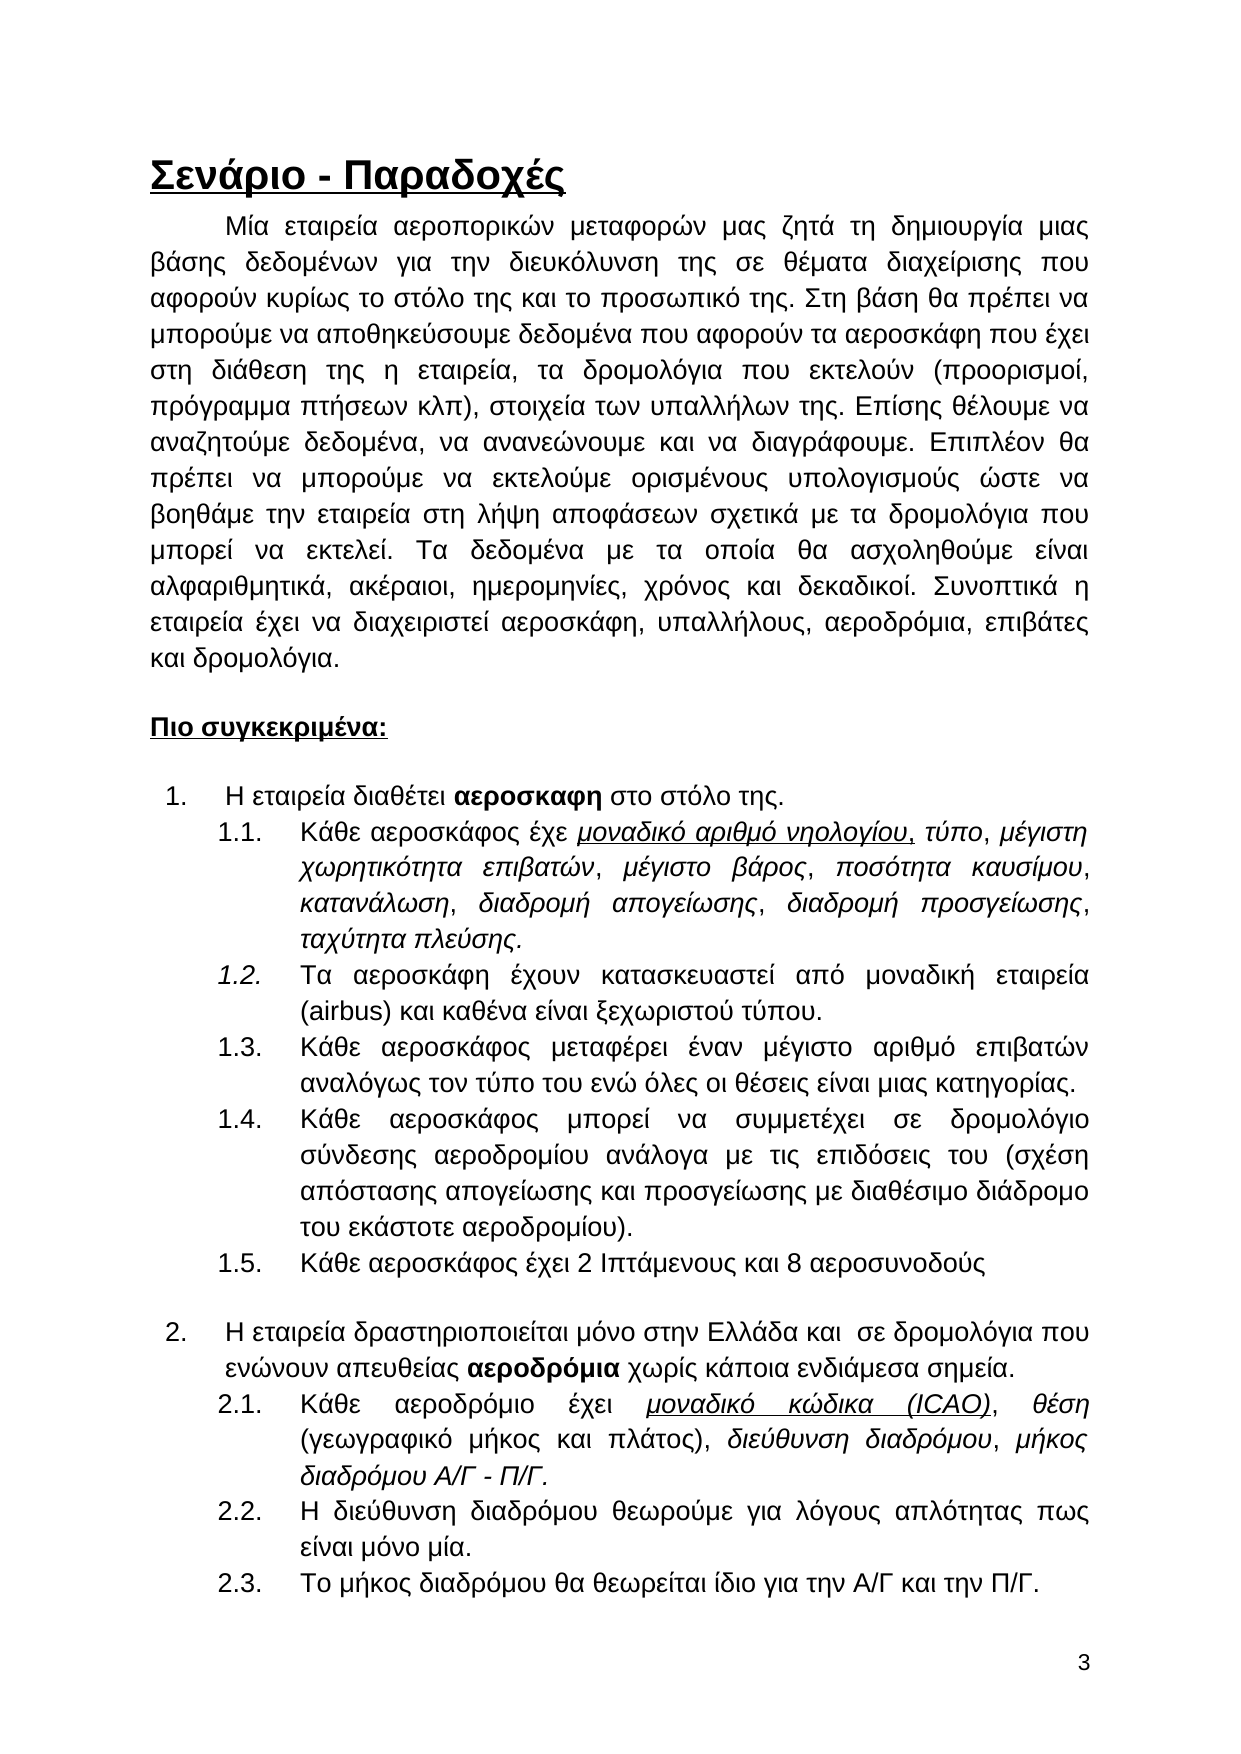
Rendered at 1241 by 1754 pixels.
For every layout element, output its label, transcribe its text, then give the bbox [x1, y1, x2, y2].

list Κάθε αεροσκάφος έχει 2 Ιπτάμενους και 8 αεροσυνοδούς [262, 1247, 1090, 1278]
list Κάθε αεροδρόμιο έχει μοναδικό κώδικα (ICAO), θέση (γεωγραφικό μήκος και πλάτος), διεύθυνση διαδρόμου, μήκος διαδρόμου Α/Γ - Π/Γ. [262, 1388, 1090, 1491]
text Μία εταιρεία αεροπορικών μεταφορών μας ζητά τη δημιουργία μιας βάσης δεδομένων για την διευκόλυνση της σε θέματα διαχείρισης που αφορούν κυρίως το στόλο της και το προσωπικό της. Στη βάση θα πρέπει να μπορούμε να αποθηκεύσουμε δεδομένα που αφορούν τα αεροσκάφη που έχει στη διάθεση της η εταιρεία, τα δρομολόγια που εκτελούν (προορισμοί, πρόγραμμα πτήσεων κλπ), στοιχεία των υπαλλήλων της. Επίσης θέλουμε να αναζητούμε δεδομένα, να ανανεώνουμε και να διαγράφουμε. Επιπλέον θα πρέπει να μπορούμε να εκτελούμε ορισμένους υπολογισμούς ώστε να βοηθάμε την εταιρεία στη λήψη αποφάσεων σχετικά με τα δρομολόγια που μπορεί να εκτελεί. Τα δεδομένα με τα οποία θα ασχοληθούμε είναι αλφαριθμητικά, ακέραιοι, ημερομηνίες, χρόνος και δεκαδικοί. Συνοπτικά η εταιρεία έχει να διαχειριστεί αεροσκάφη, υπαλλήλους, αεροδρόμια, επιβάτες και δρομολόγια. [150, 210, 1090, 673]
list Η διεύθυνση διαδρόμου θεωρούμε για λόγους απλότητας πως είναι μόνο μία. [262, 1495, 1090, 1563]
list Κάθε αεροσκάφος έχε μοναδικό αριθμό νηολογίου, τύπο, μέγιστη χωρητικότητα επιβατών, μέγιστο βάρος, ποσότητα καυσίμου, κατανάλωση, διαδρομή απογείωσης, διαδρομή προσγείωσης, ταχύτητα πλεύσης. [262, 816, 1090, 954]
list Το μήκος διαδρόμου θα θεωρείται ίδιο για την Α/Γ και την Π/Γ. [262, 1567, 1090, 1598]
list Η εταιρεία δραστηριοποιείται μόνο στην Ελλάδα και σε δρομολόγια που ενώνουν απευθείας αεροδρόμια χωρίς κάποια ενδιάμεσα σημεία. [187, 1316, 1090, 1383]
list Η εταιρεία διαθέτει αεροσκαφη στο στόλο της. [187, 779, 1090, 811]
subtitle Σενάριο - Παραδοχές [150, 150, 1090, 198]
list Κάθε αεροσκάφος μεταφέρει έναν μέγιστο αριθμό επιβατών αναλόγως τον τύπο του ενώ όλες οι θέσεις είναι μιας κατηγορίας. [262, 1031, 1090, 1098]
list Κάθε αεροσκάφος μπορεί να συμμετέχει σε δρομολόγιο σύνδεσης αεροδρομίου ανάλογα με τις επιδόσεις του (σχέση απόστασης απογείωσης και προσγείωσης με διαθέσιμο διάδρομο του εκάστοτε αεροδρομίου). [262, 1103, 1090, 1242]
text Πιο συγκεκριμένα: [150, 711, 1090, 742]
list Τα αεροσκάφη έχουν κατασκευαστεί από μοναδική εταιρεία (airbus) και καθένα είναι ξεχωριστού τύπου. [262, 959, 1090, 1026]
